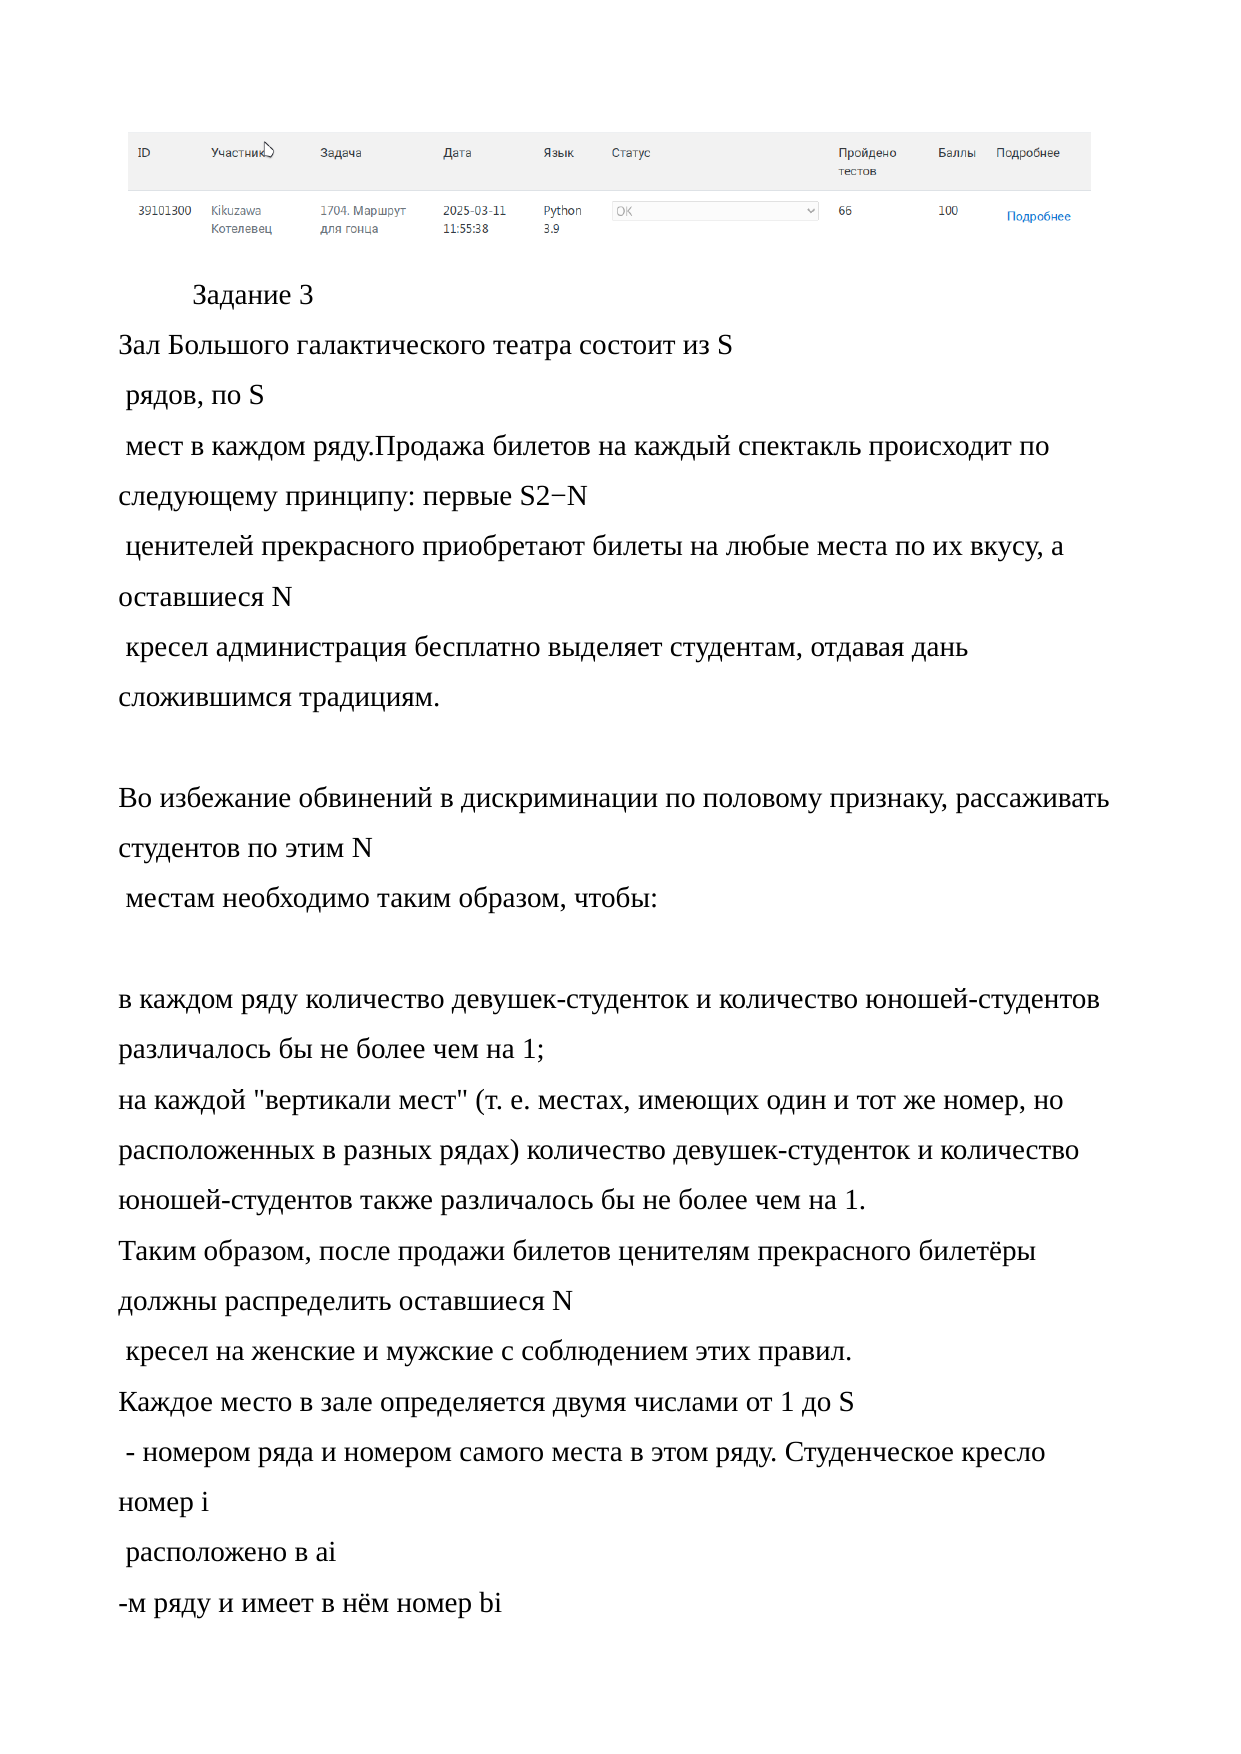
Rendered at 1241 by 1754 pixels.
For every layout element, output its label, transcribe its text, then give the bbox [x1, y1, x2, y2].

text рядов, по S [118, 377, 1122, 411]
text кресел администрация бесплатно выделяет студентам, отдавая дань сложившимся традициям. [118, 629, 1122, 713]
text Таким образом, после продажи билетов ценителям прекрасного билетёры должны распределить оставшиеся N [118, 1233, 1122, 1317]
text на каждой "вертикали мест" (т. е. местах, имеющих один и тот же номер, но расположенных в разных рядах) количество девушек-студенток и количество юношей-студентов также различалось бы не более чем на 1. [118, 1082, 1122, 1216]
text Во избежание обвинений в дискриминации по половому признаку, рассаживать студентов по этим N [118, 780, 1122, 864]
text -м ряду и имеет в нём номер bi [118, 1585, 1122, 1618]
text Задание 3 [118, 277, 1122, 310]
text мест в каждом ряду.Продажа билетов на каждый спектакль происходит по следующему принципу: первые S2−N [118, 428, 1122, 512]
text - номером ряда и номером самого места в этом ряду. Студенческое кресло номер i [118, 1434, 1122, 1518]
text ценителей прекрасного приобретают билеты на любые места по их вкусу, а оставшиеся N [118, 528, 1122, 612]
text местам необходимо таким образом, чтобы: [118, 881, 1122, 914]
text в каждом ряду количество девушек-студенток и количество юношей-студентов различалось бы не более чем на 1; [118, 981, 1122, 1065]
text Каждое место в зале определяется двумя числами от 1 до S [118, 1384, 1122, 1417]
picture [118, 118, 1094, 263]
text Зал Большого галактического театра состоит из S [118, 327, 1122, 361]
text кресел на женские и мужские с соблюдением этих правил. [118, 1333, 1122, 1367]
text расположено в ai [118, 1534, 1122, 1568]
